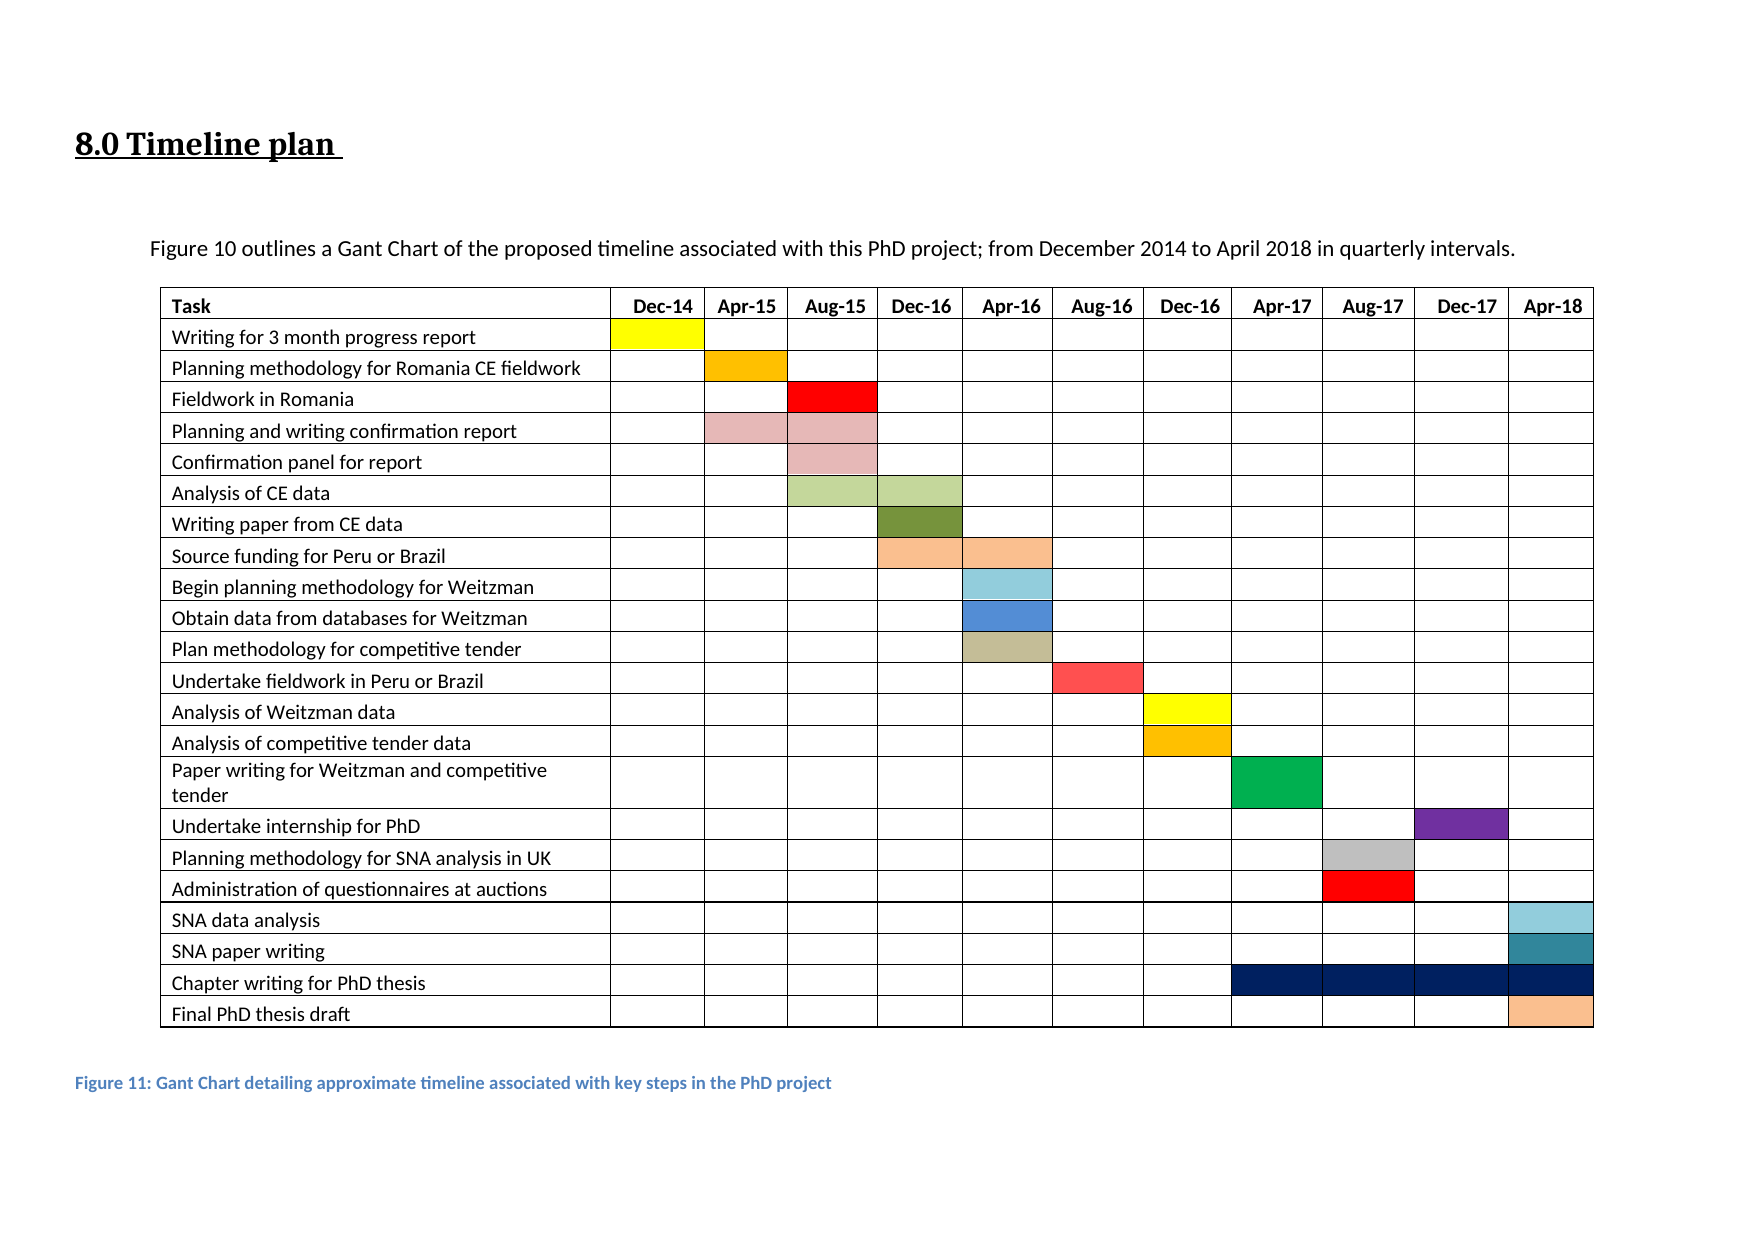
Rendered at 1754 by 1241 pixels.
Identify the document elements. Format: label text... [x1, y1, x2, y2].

table_cell [705, 663, 787, 693]
table_cell [963, 840, 1052, 870]
table_cell [611, 413, 704, 443]
table_cell [705, 507, 787, 537]
table_cell [963, 934, 1052, 964]
table_cell [1509, 569, 1593, 599]
table_cell [1509, 476, 1593, 506]
table_cell [788, 507, 877, 537]
table_cell [878, 444, 962, 474]
table_cell [1415, 871, 1508, 901]
table_cell [1323, 965, 1414, 995]
table_cell [1323, 413, 1414, 443]
table_cell [611, 601, 704, 631]
table_cell [611, 871, 704, 901]
table_cell [1144, 382, 1231, 412]
table_cell [963, 476, 1052, 506]
table_cell [878, 965, 962, 995]
table_cell [1323, 726, 1414, 756]
table_cell [878, 663, 962, 693]
table_cell [705, 632, 787, 662]
table_cell [1144, 538, 1231, 568]
table_cell [1053, 903, 1143, 933]
table_cell [1053, 663, 1143, 693]
table_cell [1415, 476, 1508, 506]
table_cell [705, 538, 787, 568]
table_cell [1232, 319, 1322, 349]
table_cell Planning methodology for Romania CE fieldwork [161, 351, 610, 381]
table_cell Planning methodology for SNA analysis in UK [161, 840, 610, 870]
table_cell [1144, 444, 1231, 474]
table_cell [1323, 319, 1414, 349]
table_cell [1144, 840, 1231, 870]
table_cell [705, 903, 787, 933]
table_cell [1509, 319, 1593, 349]
table_cell [788, 601, 877, 631]
table_cell [1415, 663, 1508, 693]
table_cell [1053, 996, 1143, 1026]
table_cell [1053, 694, 1143, 724]
table_cell [878, 903, 962, 933]
table_cell [1232, 663, 1322, 693]
table_cell [705, 319, 787, 349]
table_header Apr-18 [1509, 288, 1593, 318]
table_cell [1415, 757, 1508, 808]
table_cell [963, 809, 1052, 839]
table_cell [963, 694, 1052, 724]
table_cell [611, 351, 704, 381]
table_cell [788, 444, 877, 474]
table_cell [1144, 632, 1231, 662]
table_cell [1509, 507, 1593, 537]
table_cell [1415, 413, 1508, 443]
table_cell [1053, 382, 1143, 412]
table_cell [1053, 351, 1143, 381]
table_cell [1323, 757, 1414, 808]
table_cell [878, 413, 962, 443]
table_cell Writing for 3 month progress report [161, 319, 610, 349]
table_cell [705, 413, 787, 443]
table_cell [788, 840, 877, 870]
table_cell [1415, 382, 1508, 412]
table_cell [705, 569, 787, 599]
table_cell [1053, 757, 1143, 808]
table_cell [611, 569, 704, 599]
table_cell [1323, 632, 1414, 662]
table_cell Fieldwork in Romania [161, 382, 610, 412]
table_cell [1232, 809, 1322, 839]
table_cell [1415, 965, 1508, 995]
table_cell [1415, 632, 1508, 662]
table_cell Paper writing for Weitzman and competitive tender [161, 757, 610, 808]
table_cell [878, 996, 962, 1026]
table_cell [1509, 663, 1593, 693]
table_cell [1415, 319, 1508, 349]
table_cell [611, 632, 704, 662]
subtitle 8.0 Timeline plan [75, 125, 1679, 163]
table_cell [611, 538, 704, 568]
table_cell [1144, 351, 1231, 381]
table_cell Obtain data from databases for Weitzman [161, 601, 610, 631]
table_cell SNA data analysis [161, 903, 610, 933]
table_cell [788, 413, 877, 443]
table_cell [1232, 934, 1322, 964]
table_cell [705, 601, 787, 631]
table_cell [1144, 903, 1231, 933]
table_cell [1415, 996, 1508, 1026]
table_cell [1053, 601, 1143, 631]
table_cell [1509, 444, 1593, 474]
table_cell [1232, 726, 1322, 756]
table_cell [1144, 413, 1231, 443]
table_cell [1509, 726, 1593, 756]
table_cell [1232, 694, 1322, 724]
table_cell [705, 809, 787, 839]
table_cell [1509, 694, 1593, 724]
table_cell [1232, 601, 1322, 631]
table_cell [611, 965, 704, 995]
table_cell [1232, 538, 1322, 568]
table_cell [705, 351, 787, 381]
table_cell [1232, 351, 1322, 381]
table_cell [705, 476, 787, 506]
table_cell [1415, 507, 1508, 537]
table_cell [705, 871, 787, 901]
table_cell [1509, 840, 1593, 870]
table_cell [963, 382, 1052, 412]
table_cell [878, 351, 962, 381]
table_cell Analysis of Weitzman data [161, 694, 610, 724]
table_cell [1232, 507, 1322, 537]
table_cell [1323, 996, 1414, 1026]
table_cell [1144, 601, 1231, 631]
table_cell [788, 965, 877, 995]
table_cell [1509, 382, 1593, 412]
table_cell [878, 538, 962, 568]
table_cell SNA paper writing [161, 934, 610, 964]
table_cell [1323, 934, 1414, 964]
table_cell [1415, 694, 1508, 724]
table_cell [1415, 444, 1508, 474]
table_cell [611, 840, 704, 870]
table_cell [963, 903, 1052, 933]
table_cell [611, 476, 704, 506]
table_cell Undertake internship for PhD [161, 809, 610, 839]
table_cell [963, 569, 1052, 599]
table_cell [1232, 871, 1322, 901]
table_cell Analysis of CE data [161, 476, 610, 506]
table_header Apr-17 [1232, 288, 1322, 318]
table_cell Source funding for Peru or Brazil [161, 538, 610, 568]
table_cell [1415, 840, 1508, 870]
table_cell [611, 757, 704, 808]
table_cell [1053, 840, 1143, 870]
table_cell Writing paper from CE data [161, 507, 610, 537]
table_cell [1144, 757, 1231, 808]
table_cell [611, 319, 704, 349]
table_cell [878, 871, 962, 901]
table_cell [1415, 601, 1508, 631]
table_cell [963, 351, 1052, 381]
table_cell [1144, 319, 1231, 349]
table_cell [1415, 809, 1508, 839]
table_cell [878, 476, 962, 506]
table_cell [1144, 569, 1231, 599]
table_cell [1323, 538, 1414, 568]
table_cell [1509, 601, 1593, 631]
table_cell [1232, 444, 1322, 474]
table_cell [611, 996, 704, 1026]
table_cell [705, 934, 787, 964]
table_header Apr-16 [963, 288, 1052, 318]
table_cell [1323, 351, 1414, 381]
table_cell Analysis of competitive tender data [161, 726, 610, 756]
table_cell [1053, 809, 1143, 839]
table_cell [1232, 413, 1322, 443]
table_cell [611, 663, 704, 693]
table_cell [878, 840, 962, 870]
table_cell [788, 809, 877, 839]
table_cell [788, 757, 877, 808]
table_cell [963, 726, 1052, 756]
table_cell [705, 965, 787, 995]
table_cell [1053, 934, 1143, 964]
table_cell [878, 726, 962, 756]
table_header Dec-16 [878, 288, 962, 318]
table_cell [1144, 996, 1231, 1026]
table_cell [1509, 965, 1593, 995]
table_cell [1053, 538, 1143, 568]
table_cell [1323, 601, 1414, 631]
table_cell Confirmation panel for report [161, 444, 610, 474]
table_cell Final PhD thesis draft [161, 996, 610, 1026]
table_cell [878, 934, 962, 964]
table_cell [611, 726, 704, 756]
table_cell [963, 871, 1052, 901]
table_header Dec-17 [1415, 288, 1508, 318]
table_header Aug-16 [1053, 288, 1143, 318]
table_cell [1232, 996, 1322, 1026]
table_cell [1232, 757, 1322, 808]
table_cell [611, 694, 704, 724]
table_cell [788, 726, 877, 756]
table_cell [788, 871, 877, 901]
table_cell [705, 444, 787, 474]
table_cell [788, 538, 877, 568]
table_cell [1509, 538, 1593, 568]
table_cell Undertake fieldwork in Peru or Brazil [161, 663, 610, 693]
table_cell Begin planning methodology for Weitzman [161, 569, 610, 599]
table_cell [1232, 840, 1322, 870]
table_cell [1323, 476, 1414, 506]
table_cell [963, 413, 1052, 443]
table_header Apr-15 [705, 288, 787, 318]
table_cell [1232, 632, 1322, 662]
table_cell [1053, 632, 1143, 662]
table_cell [788, 476, 877, 506]
table_cell [1323, 694, 1414, 724]
table_cell Planning and writing confirmation report [161, 413, 610, 443]
table_cell [963, 757, 1052, 808]
table_cell [878, 601, 962, 631]
table_cell [1323, 569, 1414, 599]
table_cell [1415, 726, 1508, 756]
table_cell [1144, 934, 1231, 964]
table_cell [1323, 663, 1414, 693]
table_cell [1144, 694, 1231, 724]
table_cell [1323, 444, 1414, 474]
table_cell [1323, 871, 1414, 901]
table_cell [1144, 726, 1231, 756]
table_cell [878, 809, 962, 839]
text Figure 10 outlines a Gant Chart of the proposed timeline associated with this PhD project; from December 2014 to April 2018 in quarterly intervals. [75, 234, 1679, 262]
table_cell [1053, 507, 1143, 537]
table_cell [878, 632, 962, 662]
table_cell [1053, 413, 1143, 443]
table_cell [878, 507, 962, 537]
table_cell [1323, 382, 1414, 412]
table_cell [705, 726, 787, 756]
table_cell [1232, 476, 1322, 506]
table_cell [1144, 871, 1231, 901]
table_cell [878, 694, 962, 724]
table_cell [1232, 382, 1322, 412]
table_cell [1053, 444, 1143, 474]
table_cell [788, 694, 877, 724]
table_cell [1509, 413, 1593, 443]
table_cell [1144, 965, 1231, 995]
table_cell [1509, 632, 1593, 662]
table_cell [1509, 934, 1593, 964]
table_cell [1323, 507, 1414, 537]
table_header Dec-16 [1144, 288, 1231, 318]
table_cell [611, 934, 704, 964]
table_cell [705, 996, 787, 1026]
table_cell [611, 444, 704, 474]
table_cell [1323, 840, 1414, 870]
table_header Aug-17 [1323, 288, 1414, 318]
table_cell [1232, 965, 1322, 995]
table_cell [1053, 871, 1143, 901]
table_header Aug-15 [788, 288, 877, 318]
table_cell [963, 507, 1052, 537]
table_cell [788, 663, 877, 693]
table_cell [1144, 507, 1231, 537]
table_cell [1053, 569, 1143, 599]
table_cell [1509, 351, 1593, 381]
table_header Dec-14 [611, 288, 704, 318]
table_cell [788, 382, 877, 412]
table_cell [1509, 871, 1593, 901]
table_cell [1509, 757, 1593, 808]
table_cell [611, 382, 704, 412]
table_cell [1053, 476, 1143, 506]
table_cell [1144, 809, 1231, 839]
table_cell [1509, 809, 1593, 839]
table_cell [1509, 996, 1593, 1026]
table_header Task [161, 288, 610, 318]
table_cell [878, 757, 962, 808]
table_cell [1144, 476, 1231, 506]
table_cell [1232, 569, 1322, 599]
table_cell [1232, 903, 1322, 933]
table_cell [963, 632, 1052, 662]
table_cell [705, 382, 787, 412]
table_cell [963, 319, 1052, 349]
table_cell [963, 663, 1052, 693]
table_cell Chapter writing for PhD thesis [161, 965, 610, 995]
table_cell [705, 757, 787, 808]
table_cell [963, 965, 1052, 995]
table_cell [788, 319, 877, 349]
table_cell Plan methodology for competitive tender [161, 632, 610, 662]
table_cell [1323, 903, 1414, 933]
table_cell [788, 569, 877, 599]
table_cell [788, 996, 877, 1026]
table_cell [611, 809, 704, 839]
table_cell [788, 632, 877, 662]
table_cell [878, 569, 962, 599]
table_cell [1053, 319, 1143, 349]
table_cell [963, 601, 1052, 631]
table_cell [1323, 809, 1414, 839]
table_cell [1509, 903, 1593, 933]
table_cell [878, 382, 962, 412]
table_cell [1415, 934, 1508, 964]
table_cell [705, 840, 787, 870]
table_cell [1053, 965, 1143, 995]
table_cell [878, 319, 962, 349]
table_cell [788, 351, 877, 381]
table_cell [963, 996, 1052, 1026]
table_cell [611, 507, 704, 537]
table_cell Administration of questionnaires at auctions [161, 871, 610, 901]
table_cell [1415, 903, 1508, 933]
table_cell [963, 538, 1052, 568]
table_cell [963, 444, 1052, 474]
table_cell [788, 903, 877, 933]
table_cell [1144, 663, 1231, 693]
table_cell [788, 934, 877, 964]
table_cell [1415, 538, 1508, 568]
table_cell [1415, 351, 1508, 381]
table_cell [611, 903, 704, 933]
table_cell [705, 694, 787, 724]
table_cell [1415, 569, 1508, 599]
table_cell [1053, 726, 1143, 756]
